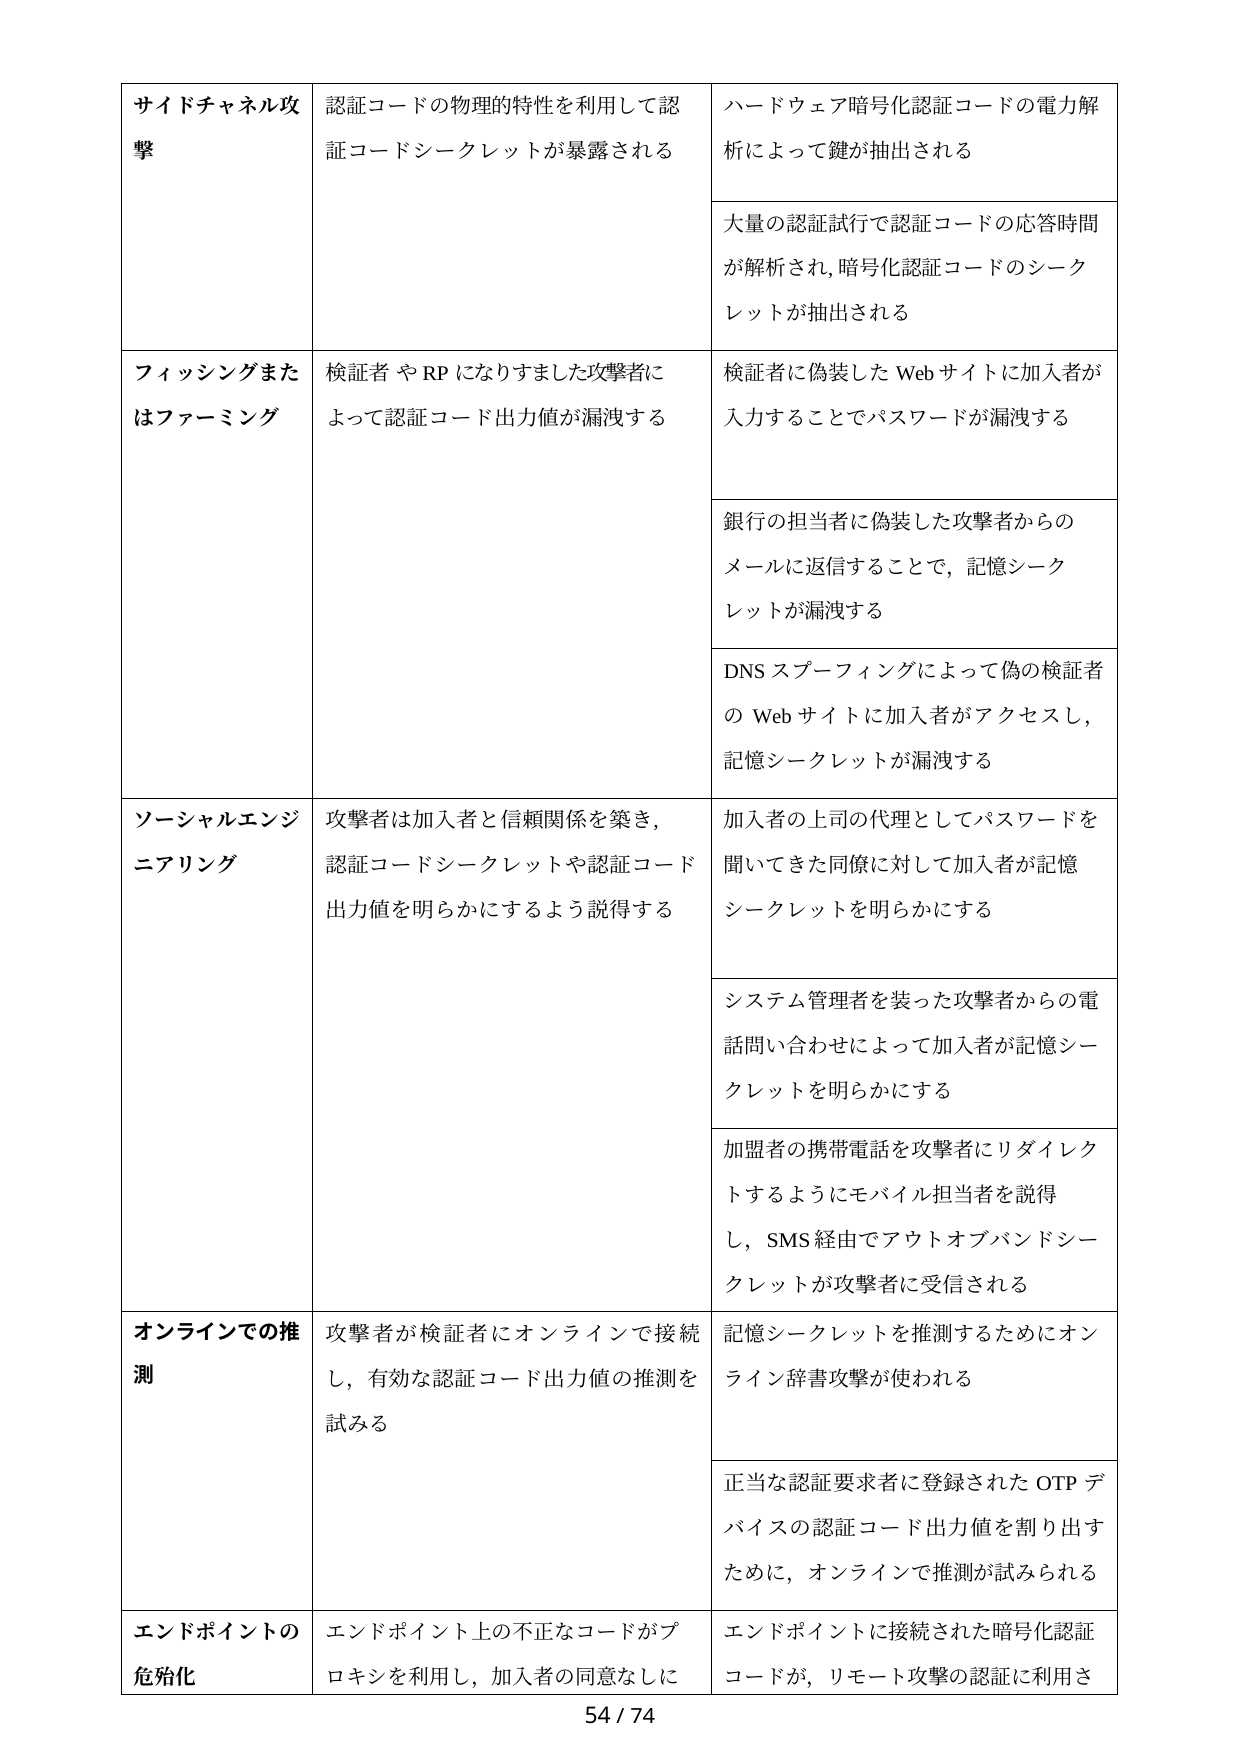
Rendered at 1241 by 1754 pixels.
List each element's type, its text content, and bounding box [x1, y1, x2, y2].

table_cell 攻撃者は加入者と信頼関係を築き, 認証コードシークレットや認証コード出力値を明らかにするよう説得する [313, 799, 711, 1311]
table_cell ソーシャルエンジニアリング [122, 799, 312, 1311]
table_cell 検証者 や RP になりすました攻撃者によって認証コード出力値が漏洩する [313, 351, 711, 797]
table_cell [712, 1611, 1117, 1694]
table_cell エンドポイントの危殆化 [122, 1611, 312, 1694]
table_cell ハードウェア暗号化認証コードの電力解析によって鍵が抽出される [712, 84, 1117, 201]
table_cell 認証コードの物理的特性を利用して認証コードシークレットが暴露される [313, 84, 711, 350]
table_cell オンラインでの推測 [122, 1312, 312, 1609]
table_cell システム管理者を装った攻撃者からの電話問い合わせによって加入者が記憶シークレットを明らかにする [712, 979, 1117, 1127]
table_cell フィッシングまたはファーミング [122, 351, 312, 797]
table_cell 記憶シークレットを推測するためにオンライン辞書攻撃が使われる [712, 1312, 1117, 1460]
table_cell 加入者の上司の代理としてパスワードを聞いてきた同僚に対して加入者が記憶シークレットを明らかにする [712, 799, 1117, 978]
table_cell DNS スプーフィングによって偽の検証者の Webサイトに加入者がアクセスし，記憶シークレットが漏洩する [712, 649, 1117, 797]
table_cell サイドチャネル攻撃 [122, 84, 312, 350]
table_cell 検証者に偽装した Web サイトに加入者が入力することでパスワードが漏洩する [712, 351, 1117, 499]
table_cell 銀行の担当者に偽装した攻撃者からのメールに返信することで，記憶シークレットが漏洩する [712, 500, 1117, 648]
table_cell 正当な認証要求者に登録された OTP デバイスの認証コード出力値を割り出すために，オンラインで推測が試みられる [712, 1461, 1117, 1609]
table_cell 攻撃者が検証者にオンラインで接続し，有効な認証コード出力値の推測を試みる [313, 1312, 711, 1609]
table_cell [313, 1611, 711, 1694]
table_cell 大量の認証試行で認証コードの応答時間が解析され, 暗号化認証コードのシークレットが抽出される [712, 202, 1117, 350]
table_cell 加盟者の携帯電話を攻撃者にリダイレクトするようにモバイル担当者を説得し，SMS経由でアウトオブバンドシークレットが攻撃者に受信される [712, 1129, 1117, 1311]
